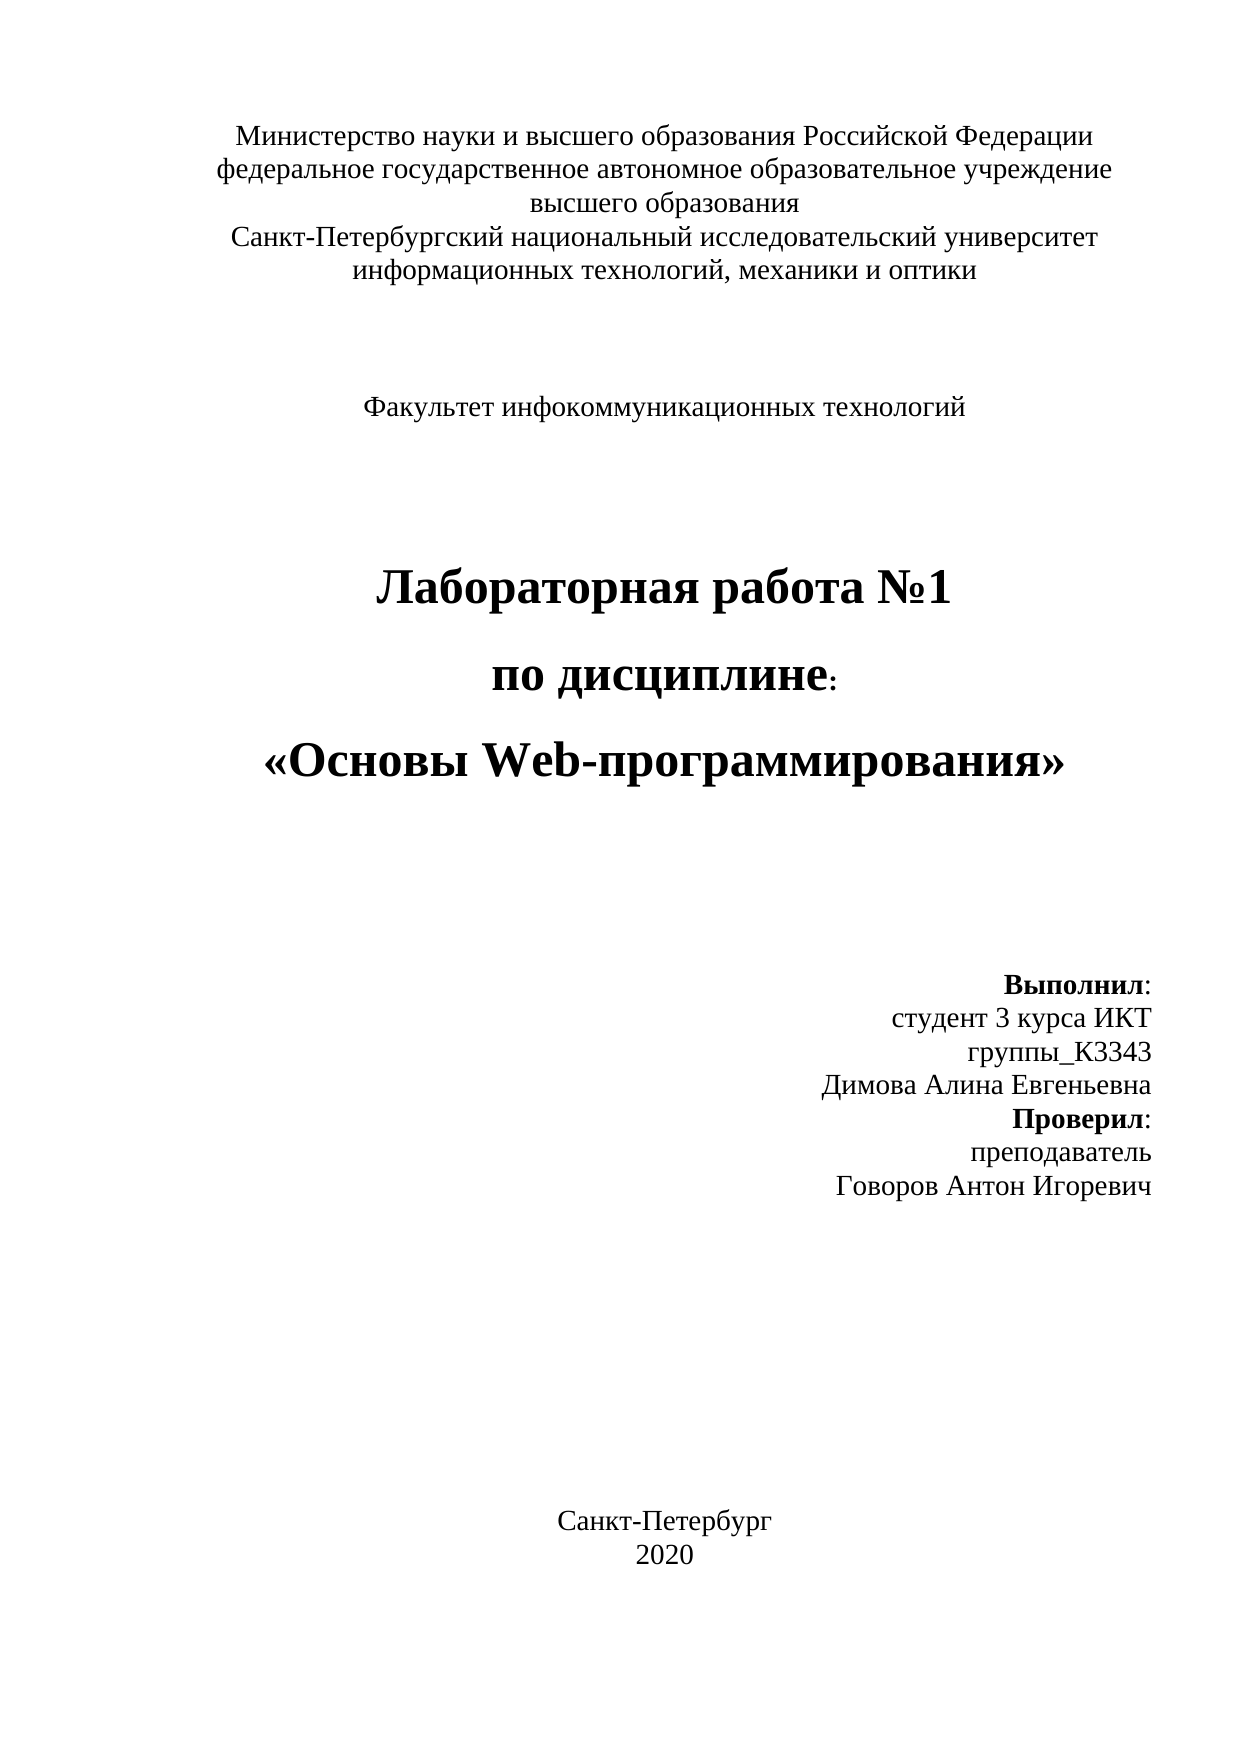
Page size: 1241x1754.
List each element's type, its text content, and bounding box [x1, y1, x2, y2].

text 2020 [177, 1537, 1152, 1571]
text студент 3 курса ИКТ [177, 1000, 1152, 1034]
text информационных технологий, механики и оптики [177, 252, 1152, 286]
text федеральное государственное автономное образовательное учреждение [177, 152, 1152, 185]
text Факультет инфокоммуникационных технологий [177, 389, 1152, 423]
text преподаватель [177, 1134, 1152, 1168]
text «Основы Web-программирования» [177, 729, 1152, 787]
text Санкт-Петербургский национальный исследовательский университет [177, 219, 1152, 252]
text Димова Алина Евгеньевна [177, 1067, 1152, 1101]
text Лабораторная работа №1 [177, 557, 1152, 614]
text Министерство науки и высшего образования Российской Федерации [177, 118, 1152, 152]
text Говоров Антон Игоревич [177, 1168, 1152, 1202]
text Выполнил: [177, 967, 1152, 1000]
text Санкт-Петербург [177, 1503, 1152, 1537]
text высшего образования [177, 185, 1152, 219]
text группы_К3343 [177, 1034, 1152, 1067]
text по дисциплине: [177, 643, 1152, 701]
text Проверил: [177, 1101, 1152, 1134]
